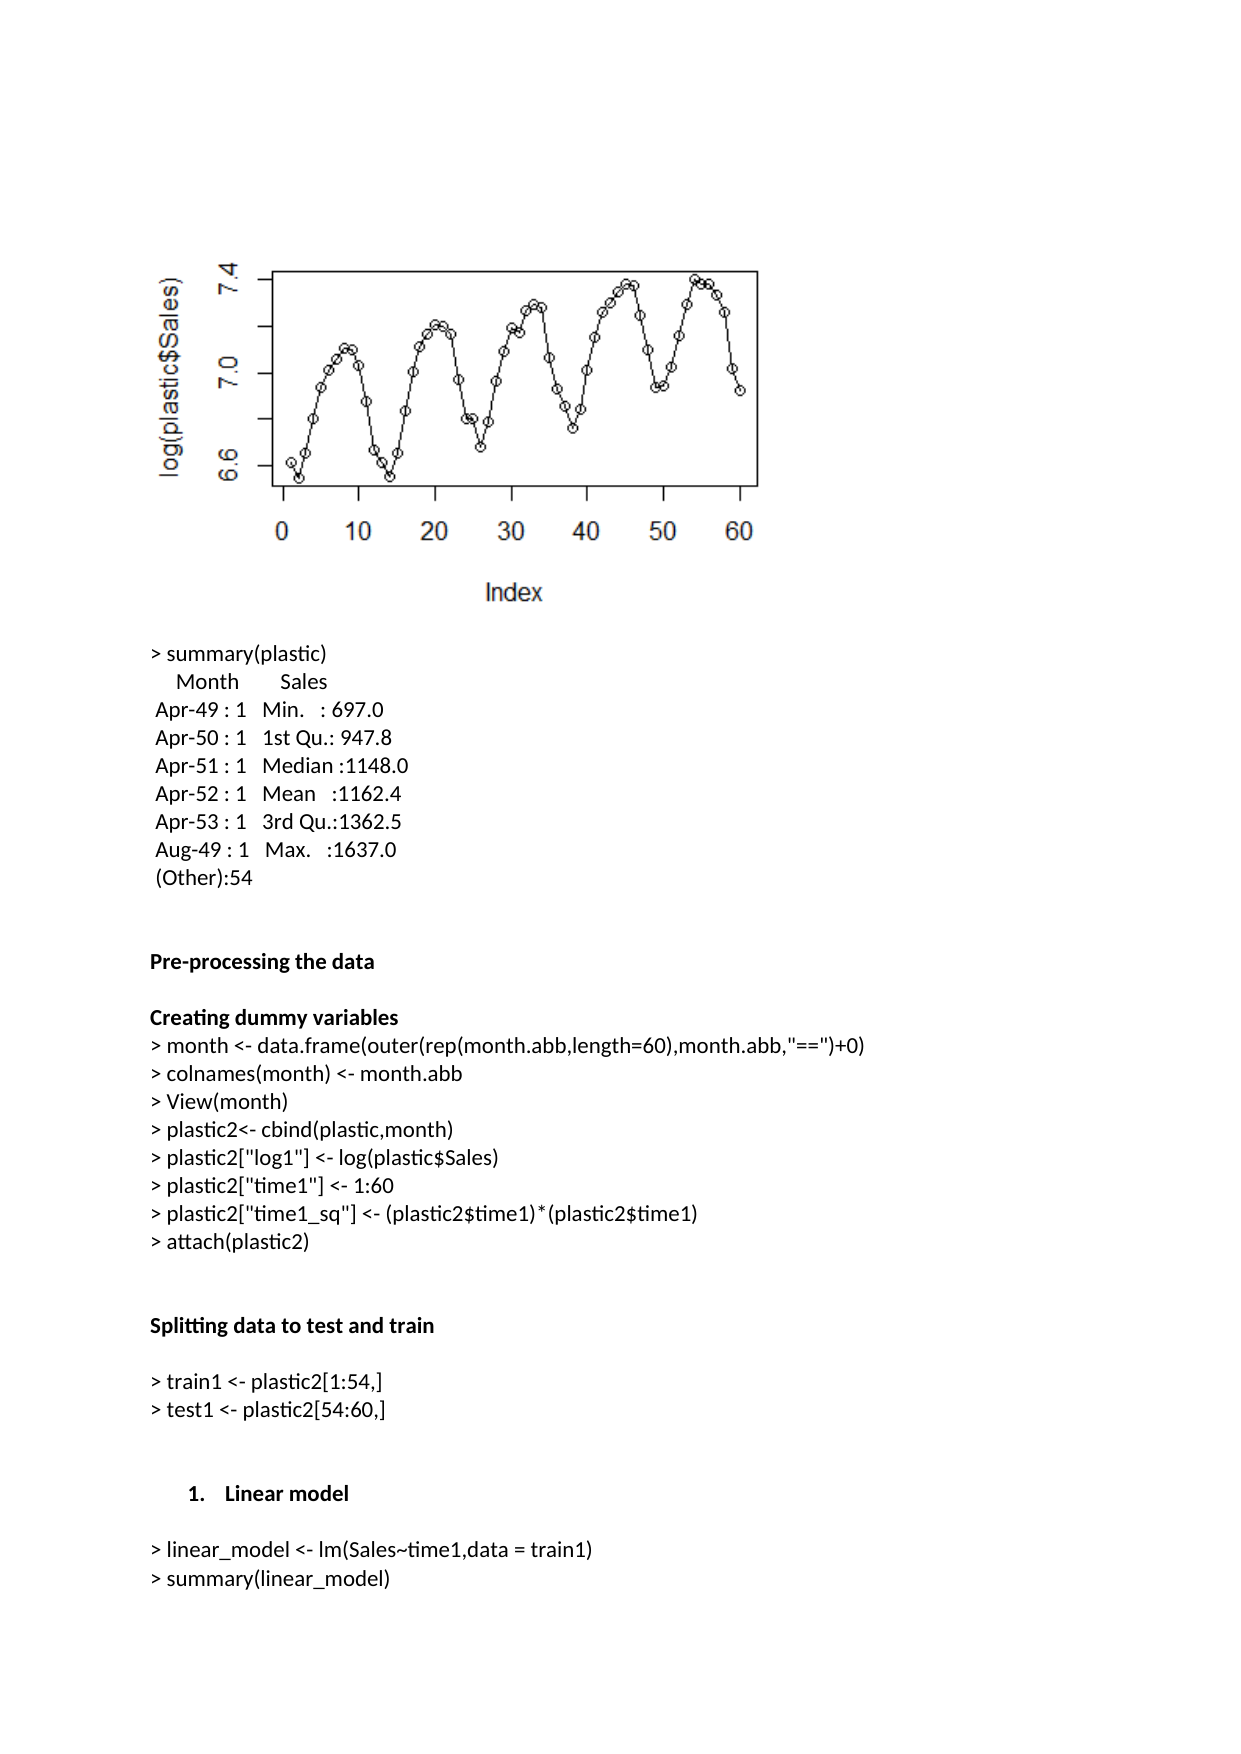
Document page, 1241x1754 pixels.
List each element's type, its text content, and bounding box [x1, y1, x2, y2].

text > View(month) [150, 1087, 1090, 1115]
text > attach(plastic2) [150, 1227, 1090, 1255]
text Apr-52 : 1 Mean :1162.4 [150, 779, 1090, 807]
text Apr-49 : 1 Min. : 697.0 [150, 695, 1090, 723]
text Splitting data to test and train [150, 1311, 1090, 1339]
text > test1 <- plastic2[54:60,] [150, 1396, 1090, 1423]
text > plastic2["time1"] <- 1:60 [150, 1171, 1090, 1199]
list Linear model [187, 1479, 1090, 1508]
text Apr-51 : 1 Median :1148.0 [150, 751, 1090, 779]
text > linear_model <- lm(Sales~time1,data = train1) [150, 1536, 1090, 1564]
text Apr-53 : 1 3rd Qu.:1362.5 [150, 807, 1090, 835]
text Pre-processing the data [150, 947, 1090, 975]
text Month Sales [150, 667, 1090, 695]
text Apr-50 : 1 1st Qu.: 947.8 [150, 723, 1090, 751]
text > plastic2["log1"] <- log(plastic$Sales) [150, 1143, 1090, 1171]
text > colnames(month) <- month.abb [150, 1059, 1090, 1087]
text > plastic2<- cbind(plastic,month) [150, 1115, 1090, 1143]
text Aug-49 : 1 Max. :1637.0 [150, 835, 1090, 863]
text Creating dummy variables [150, 1003, 1090, 1031]
text (Other):54 [150, 863, 1090, 891]
text > train1 <- plastic2[1:54,] [150, 1367, 1090, 1396]
text > summary(linear_model) [150, 1564, 1090, 1592]
text > plastic2["time1_sq"] <- (plastic2$time1)*(plastic2$time1) [150, 1199, 1090, 1227]
picture [150, 150, 821, 639]
text > month <- data.frame(outer(rep(month.abb,length=60),month.abb,"==")+0) [150, 1031, 1090, 1059]
text > summary(plastic) [150, 639, 1090, 667]
